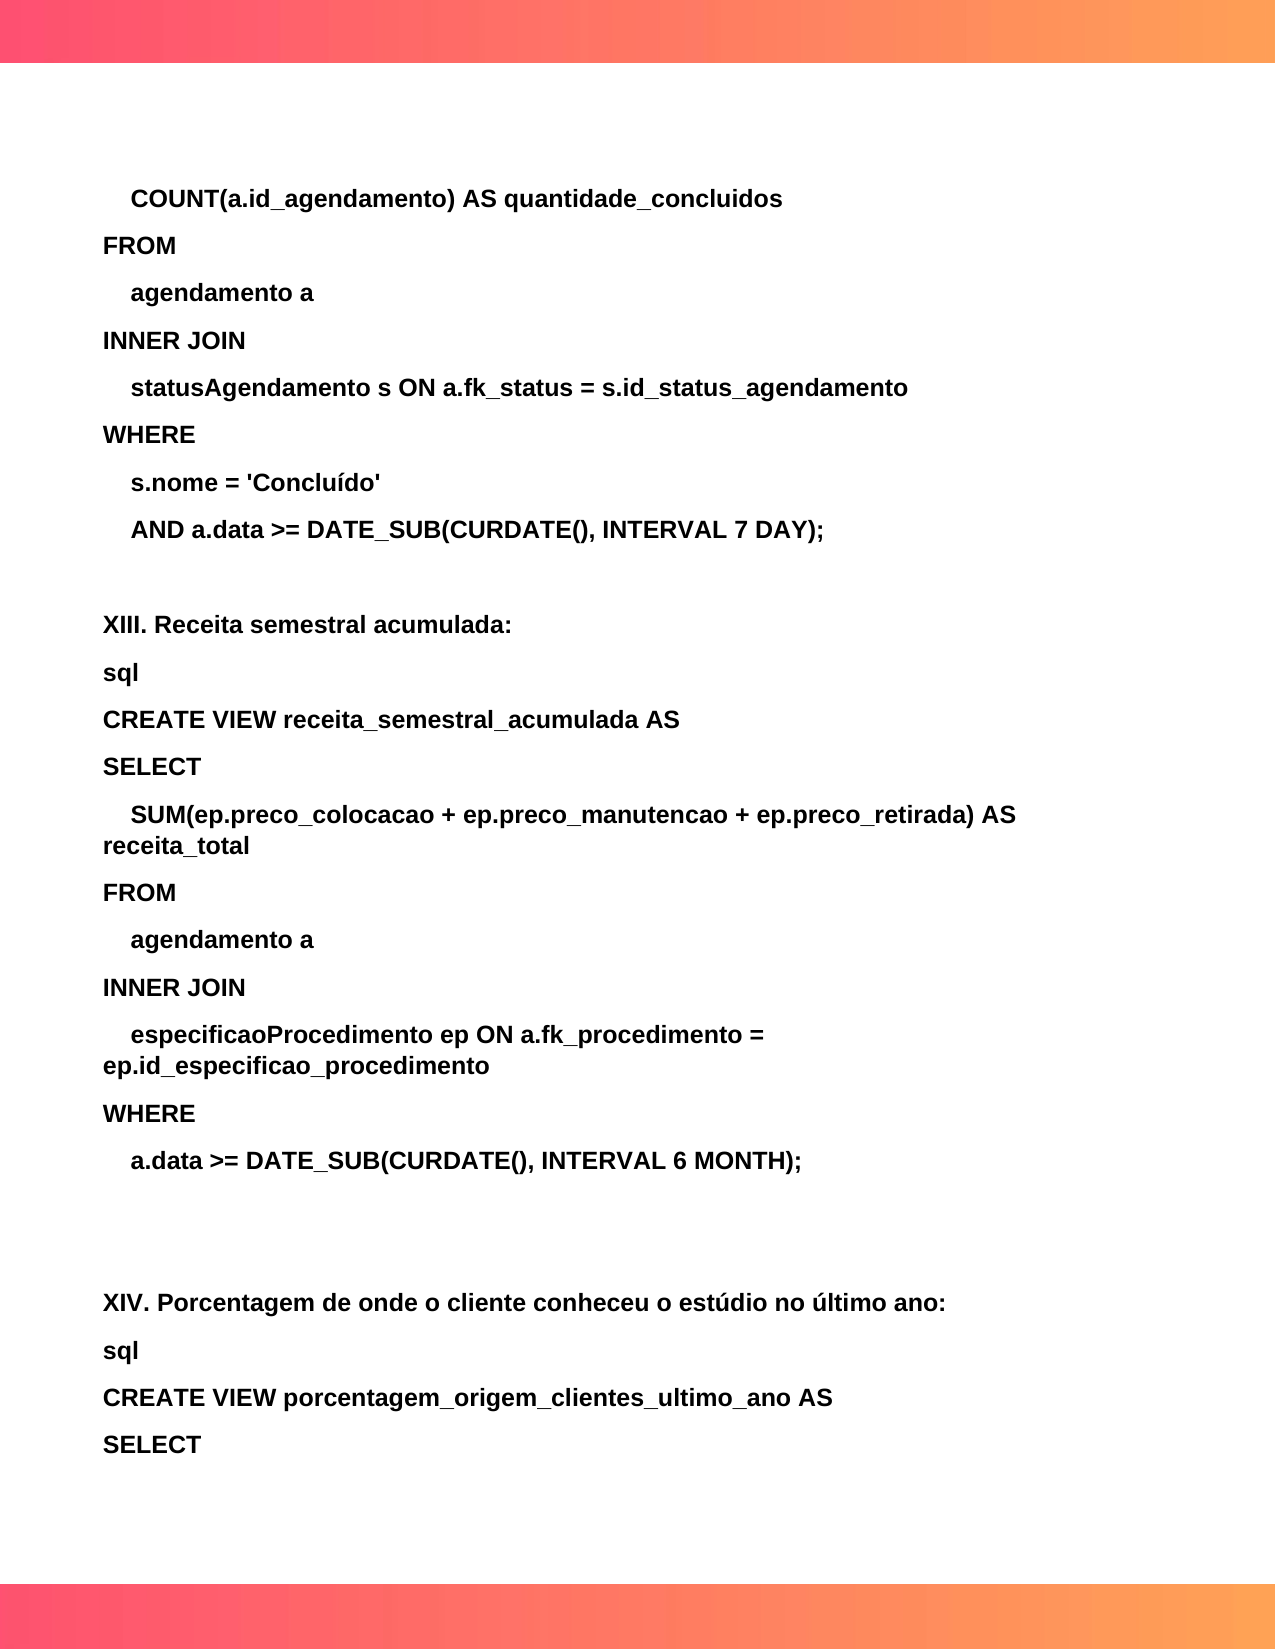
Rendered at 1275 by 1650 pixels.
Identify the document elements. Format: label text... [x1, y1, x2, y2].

picture [0, 0, 1275, 63]
text sql [103, 1336, 1131, 1364]
text SELECT [103, 752, 1131, 781]
text COUNT(a.id_agendamento) AS quantidade_concluidos [103, 183, 1131, 212]
text WHERE [103, 421, 1131, 449]
text SUM(ep.preco_colocacao + ep.preco_manutencao + ep.preco_retirada) AS receita_total [103, 800, 1131, 859]
text a.data >= DATE_SUB(CURDATE(), INTERVAL 6 MONTH); [103, 1146, 1131, 1175]
text CREATE VIEW porcentagem_origem_clientes_ultimo_ano AS [103, 1383, 1131, 1412]
text sql [103, 657, 1131, 686]
text CREATE VIEW receita_semestral_acumulada AS [103, 705, 1131, 734]
text SELECT [103, 1431, 1131, 1459]
text INNER JOIN [103, 973, 1131, 1002]
text s.nome = 'Concluído' [103, 468, 1131, 497]
text statusAgendamento s ON a.fk_status = s.id_status_agendamento [103, 373, 1131, 402]
text XIV. Porcentagem de onde o cliente conheceu o estúdio no último ano: [103, 1288, 1131, 1317]
text agendamento a [103, 278, 1131, 307]
text agendamento a [103, 926, 1131, 954]
text WHERE [103, 1099, 1131, 1127]
text FROM [103, 231, 1131, 260]
text FROM [103, 878, 1131, 907]
text XIII. Receita semestral acumulada: [103, 610, 1131, 639]
picture [0, 1584, 1275, 1649]
text especificaoProcedimento ep ON a.fk_procedimento = ep.id_especificao_procedimento [103, 1020, 1131, 1080]
text INNER JOIN [103, 326, 1131, 354]
text AND a.data >= DATE_SUB(CURDATE(), INTERVAL 7 DAY); [103, 515, 1131, 544]
